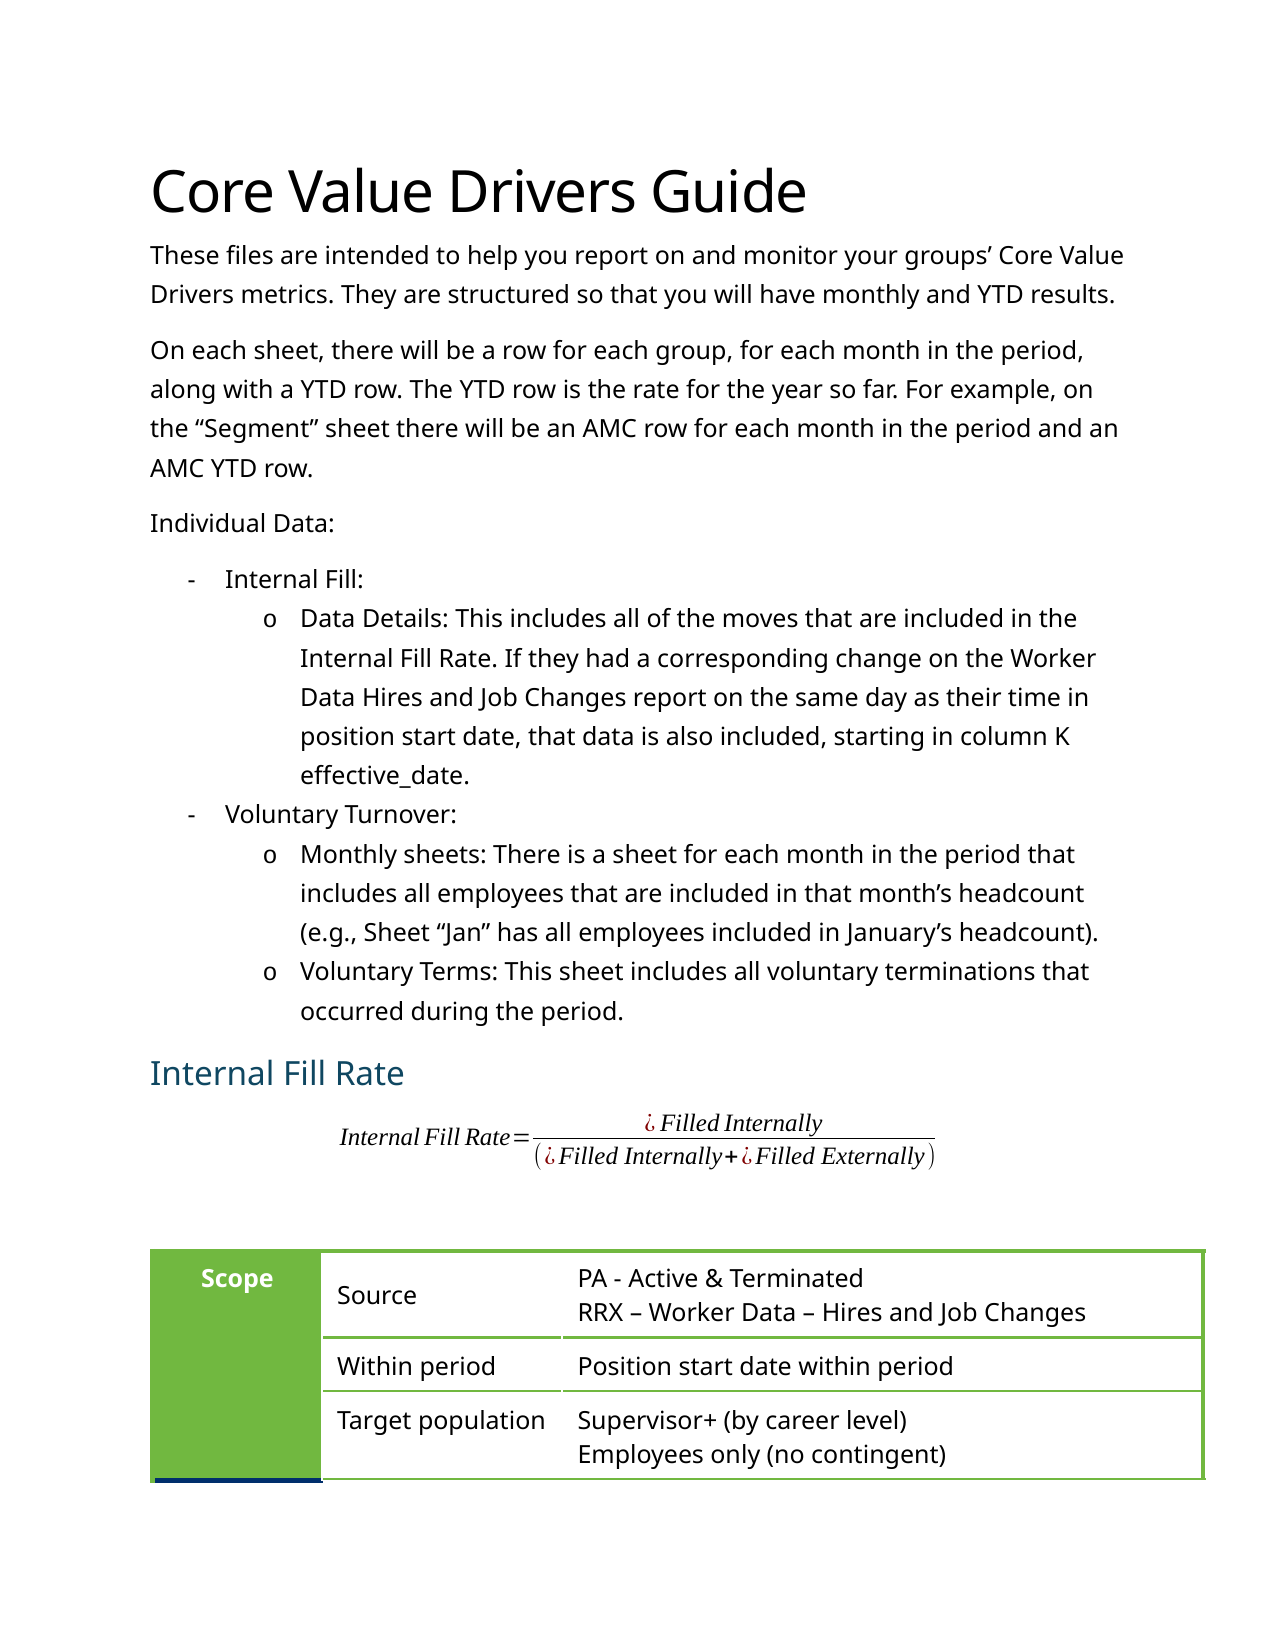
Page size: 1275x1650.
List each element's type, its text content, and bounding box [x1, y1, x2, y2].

subtitle Internal Fill Rate [150, 1049, 1125, 1095]
title Core Value Drivers Guide [150, 150, 1125, 229]
table_cell Target population [323, 1392, 561, 1478]
text Individual Data: [150, 506, 1125, 540]
list Internal Fill: [187, 562, 1125, 596]
list Voluntary Terms: This sheet includes all voluntary terminations that occurred during the period. [262, 954, 1125, 1027]
table_cell Supervisor+ (by career level) Employees only (no contingent) HR is removed [563, 1392, 1201, 1478]
table_header Scope [155, 1253, 321, 1478]
text These files are intended to help you report on and monitor your groups’ Core Value Drivers metrics. They are structured so that you will have monthly and YTD results. [150, 238, 1125, 311]
text On each sheet, there will be a row for each group, for each month in the period, along with a YTD row. The YTD row is the rate for the year so far. For example, on the “Segment” sheet there will be an AMC row for each month in the period and an AMC YTD row. [150, 333, 1125, 484]
list Monthly sheets: There is a sheet for each month in the period that includes all employees that are included in that month’s headcount (e.g., Sheet “Jan” has all employees included in January’s headcount). [262, 836, 1125, 949]
table_cell Position start date within period [563, 1339, 1201, 1390]
list Data Details: This includes all of the moves that are included in the Internal Fill Rate. If they had a corresponding change on the Worker Data Hires and Job Changes report on the same day as their time in position start date, that data is also included, starting in column K effective_date. [262, 601, 1125, 792]
list Voluntary Turnover: [187, 797, 1125, 831]
table_cell Within period [323, 1339, 561, 1390]
table_header Source [323, 1253, 561, 1336]
table_header PA - Active & Terminated RRX – Worker Data – Hires and Job Changes [563, 1253, 1201, 1336]
